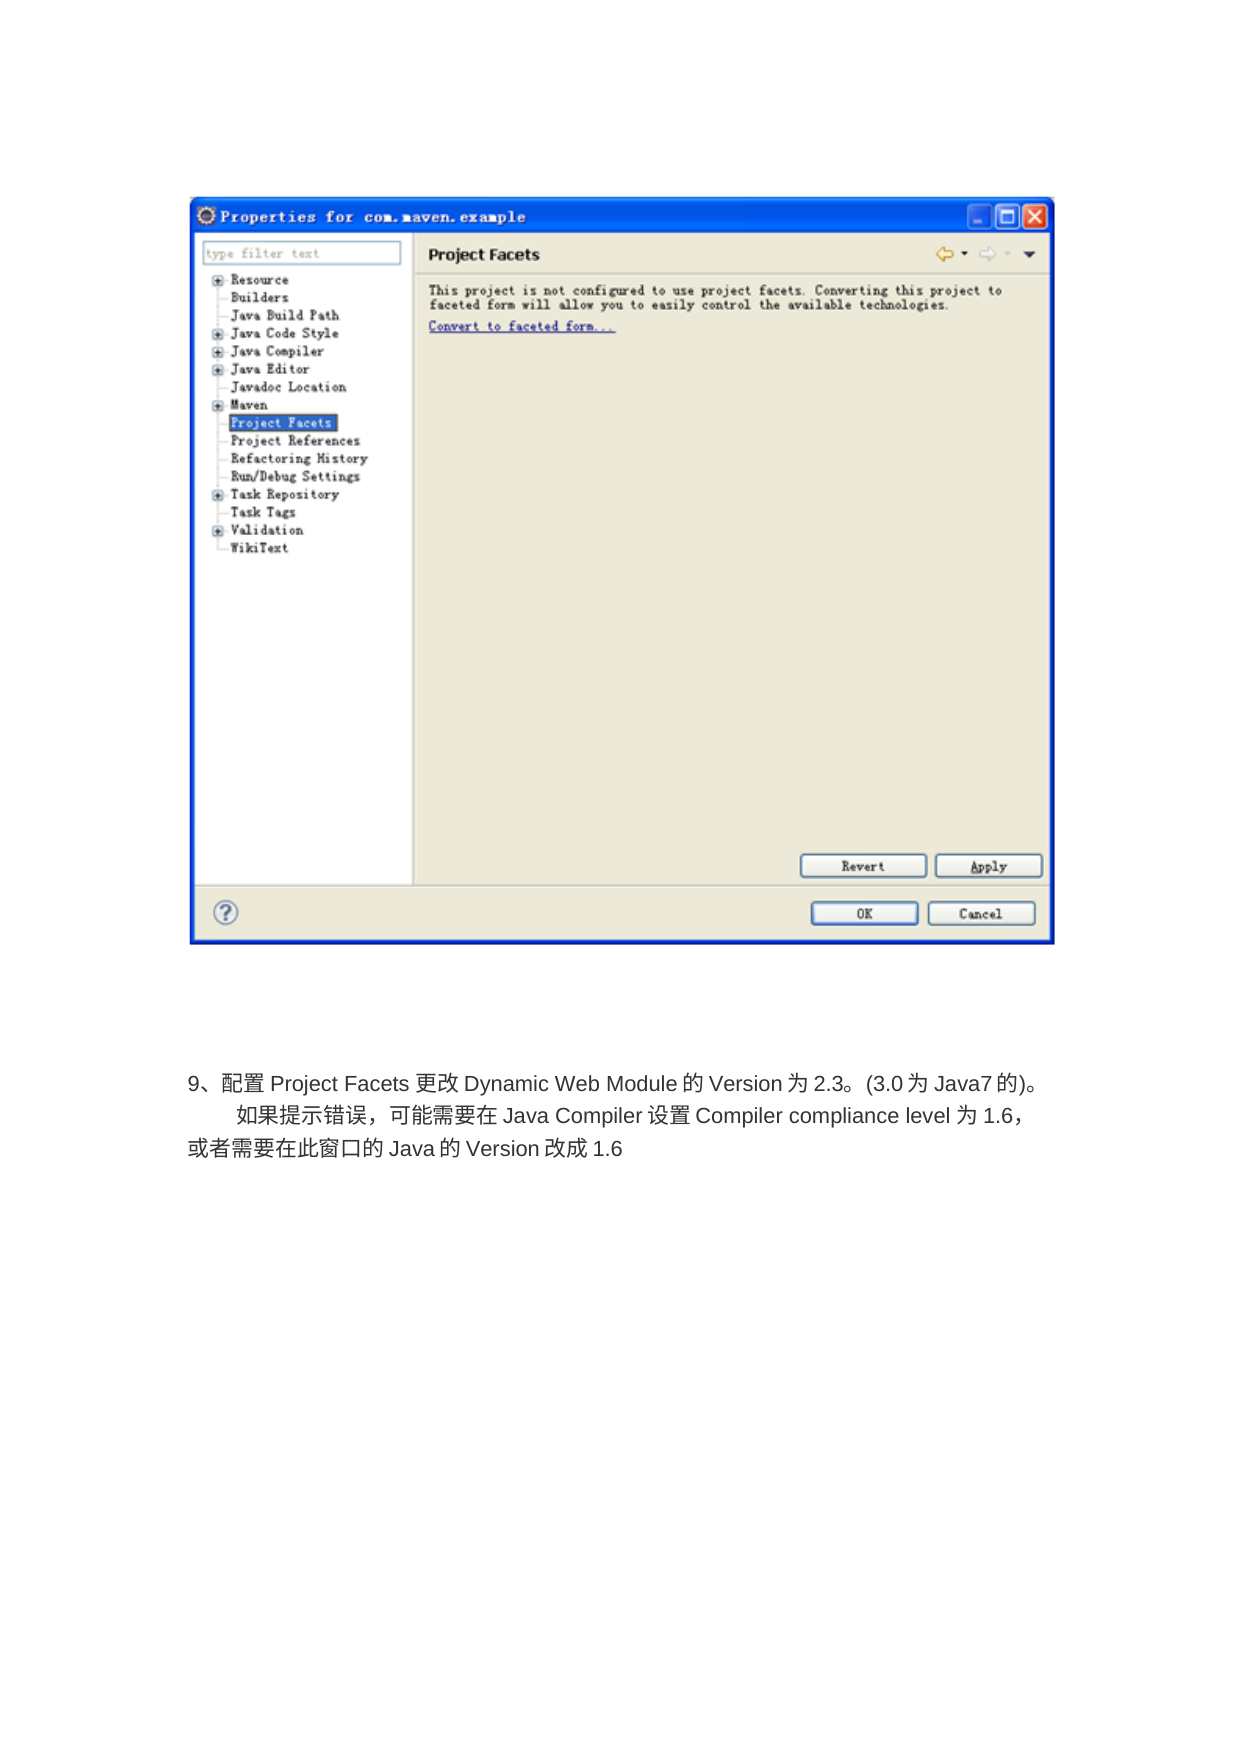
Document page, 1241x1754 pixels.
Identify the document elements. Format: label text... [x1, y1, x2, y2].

text 9、配置Project Facets 更改Dynamic Web Module的Version为2.3。(3.0为Java7的)。 如果提示错误，可能需要在Java Compiler设置Compiler compliance level 为1.6，或者需要在此窗口的Java的Version改成1.6 [187, 1065, 1053, 1163]
picture [187, 194, 1058, 948]
